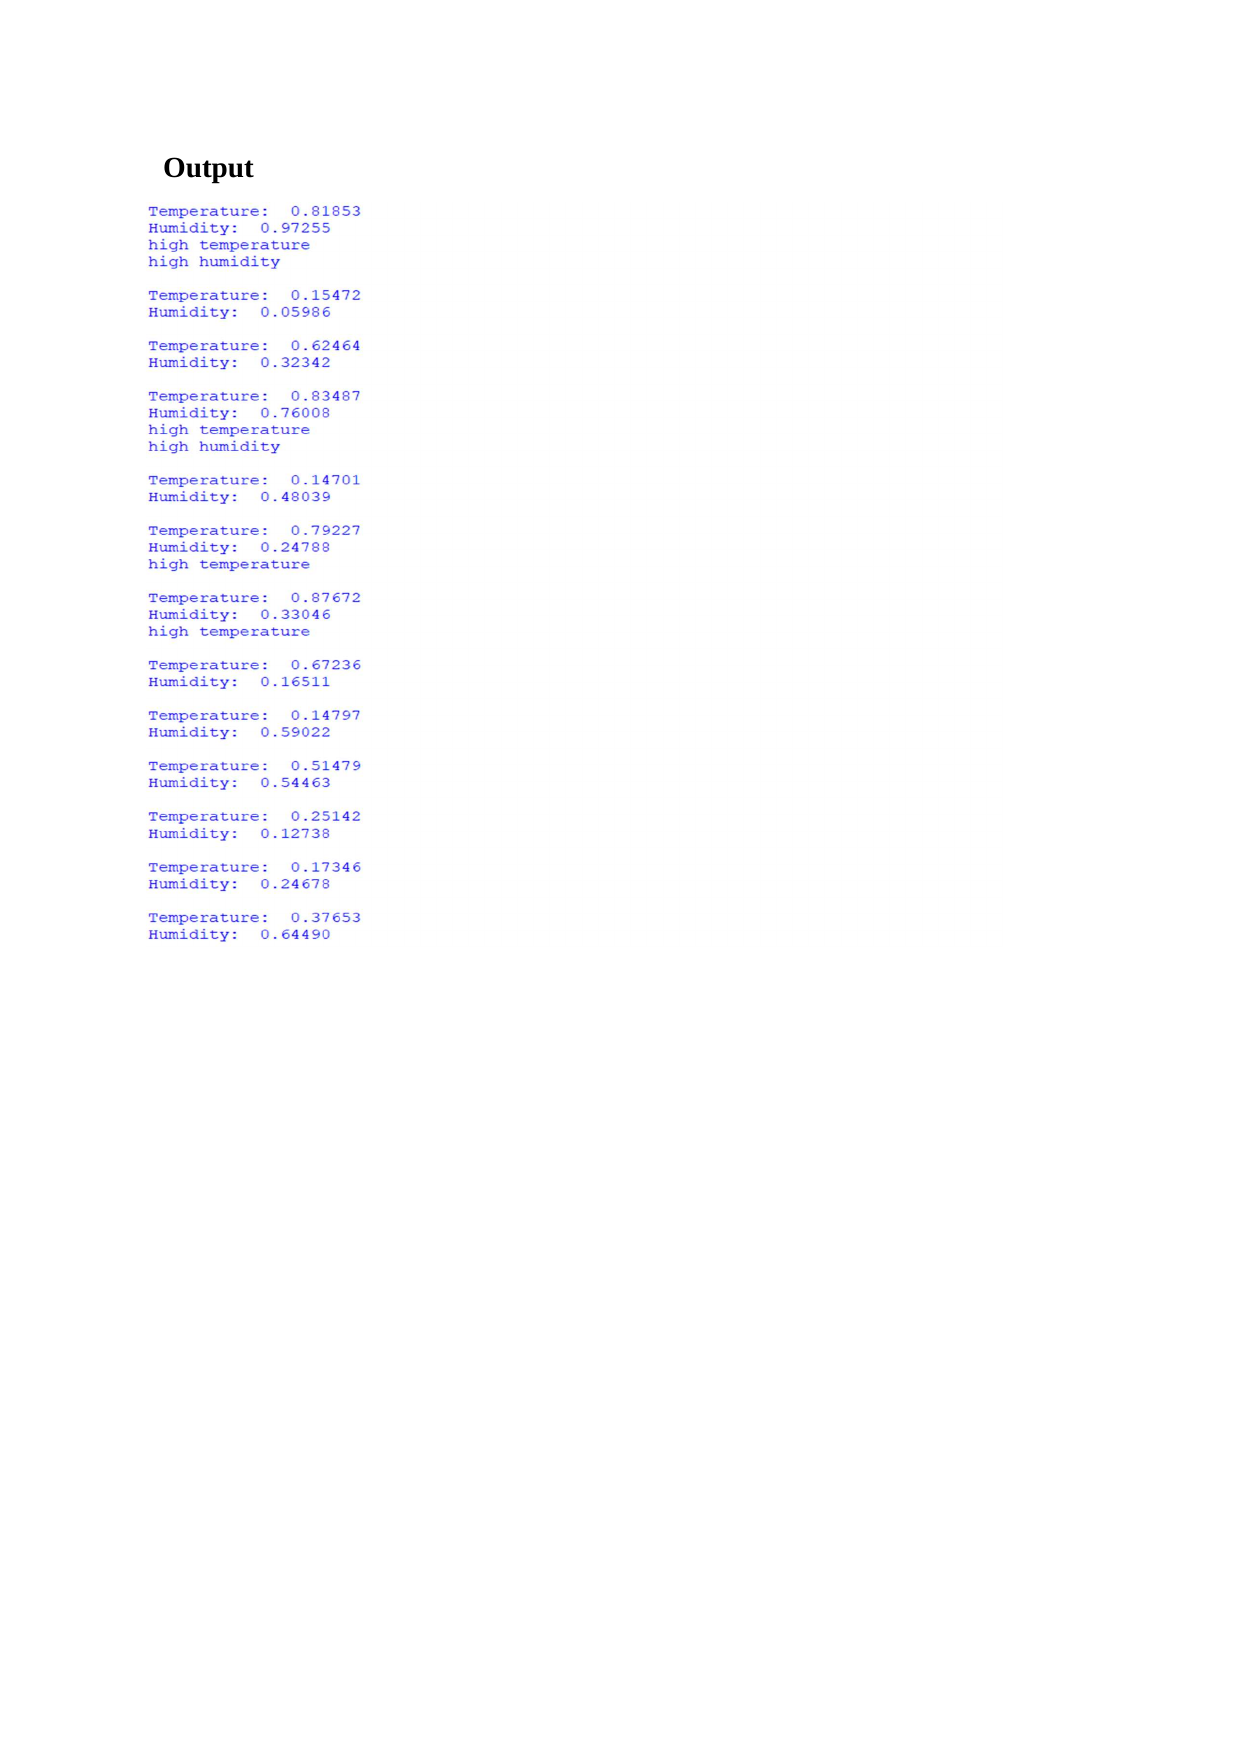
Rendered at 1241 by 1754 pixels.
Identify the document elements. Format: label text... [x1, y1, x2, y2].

picture [145, 202, 1003, 947]
text Output [163, 150, 1090, 183]
